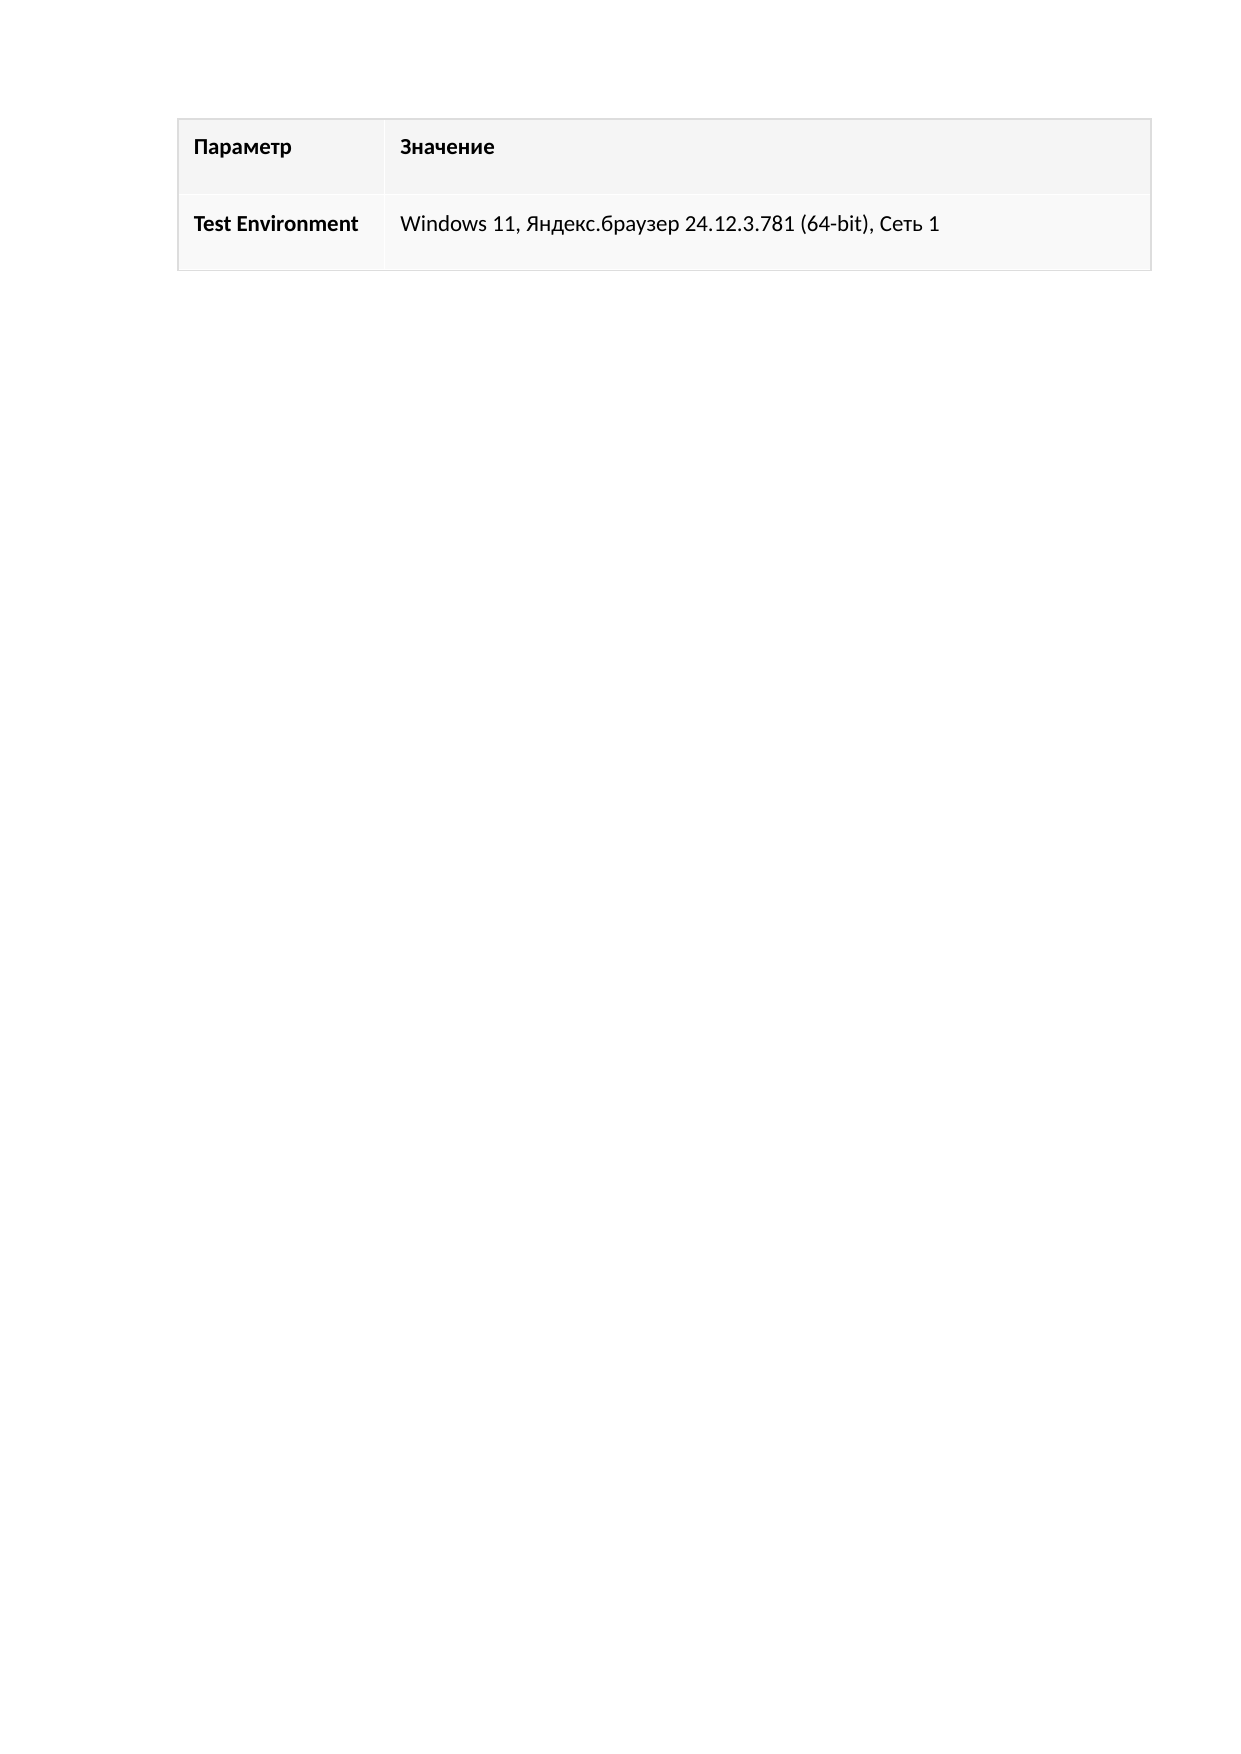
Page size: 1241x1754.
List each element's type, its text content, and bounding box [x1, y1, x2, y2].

table_header Значение [385, 120, 1150, 194]
table_cell Windows 11, Яндекс.браузер 24.12.3.781 (64-bit), Сеть 1 [385, 195, 1150, 269]
table_cell Test Environment [179, 195, 384, 269]
table_header Параметр [179, 120, 384, 194]
